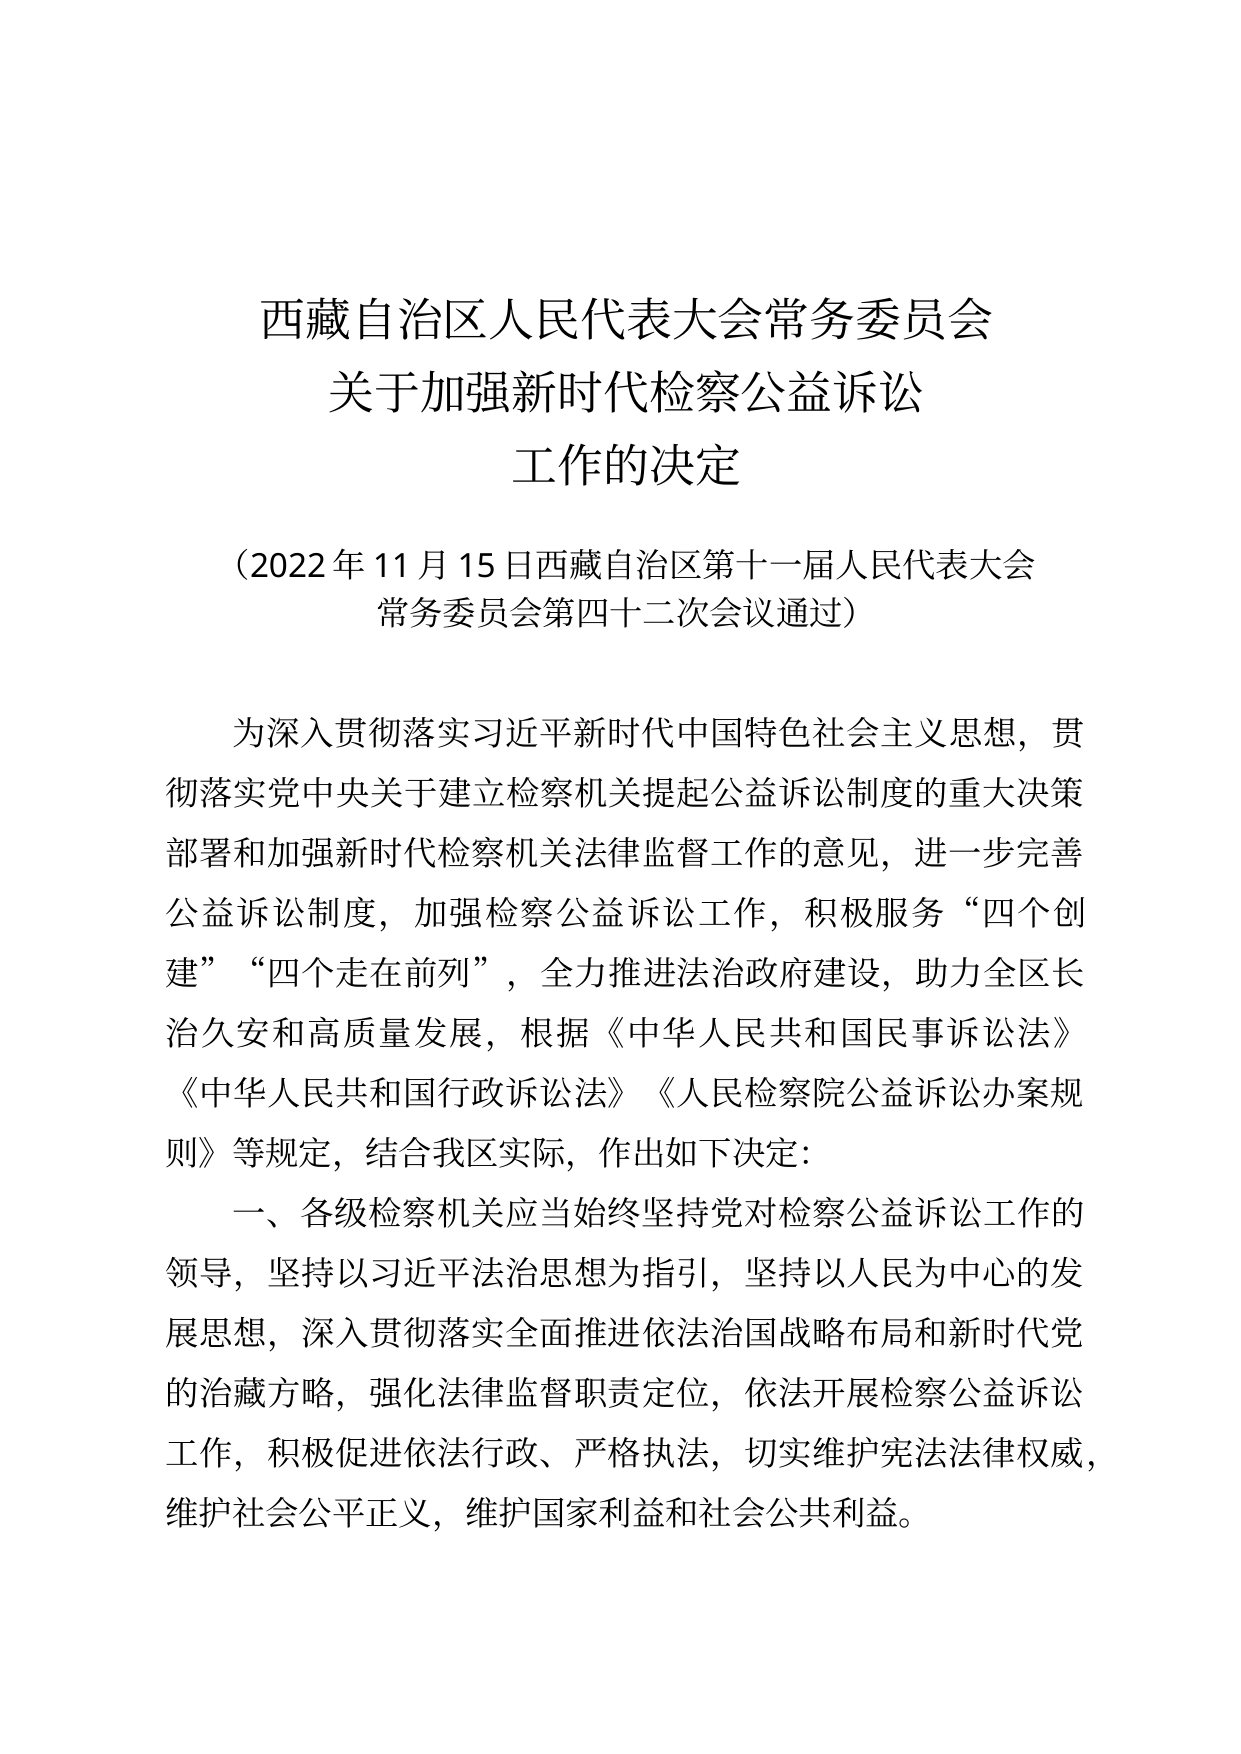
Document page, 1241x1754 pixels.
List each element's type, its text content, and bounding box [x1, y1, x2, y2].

text 为深入贯彻落实习近平新时代中国特色社会主义思想，贯彻落实党中央关于建立检察机关提起公益诉讼制度的重大决策部署和加强新时代检察机关法律监督工作的意见，进一步完善公益诉讼制度，加强检察公益诉讼工作，积极服务“四个创建”“四个走在前列”，全力推进法治政府建设，助力全区长治久安和高质量发展，根据《中华人民共和国民事诉讼法》《中华人民共和国行政诉讼法》《人民检察院公益诉讼办案规则》等规定，结合我区实际，作出如下决定： [165, 697, 1087, 1177]
text 一、各级检察机关应当始终坚持党对检察公益诉讼工作的领导，坚持以习近平法治思想为指引，坚持以人民为中心的发展思想，深入贯彻落实全面推进依法治国战略布局和新时代党的治藏方略，强化法律监督职责定位，依法开展检察公益诉讼工作，积极促进依法行政、严格执法，切实维护宪法法律权威，维护社会公平正义，维护国家利益和社会公共利益。 [165, 1177, 1087, 1537]
text 西藏自治区人民代表大会常务委员会 [165, 278, 1087, 351]
text 工作的决定 [165, 424, 1087, 497]
text 关于加强新时代检察公益诉讼 [165, 351, 1087, 424]
text （2022年11月15日西藏自治区第十一届人民代表大会 [165, 539, 1087, 587]
text 常务委员会第四十二次会议通过） [165, 587, 1087, 635]
